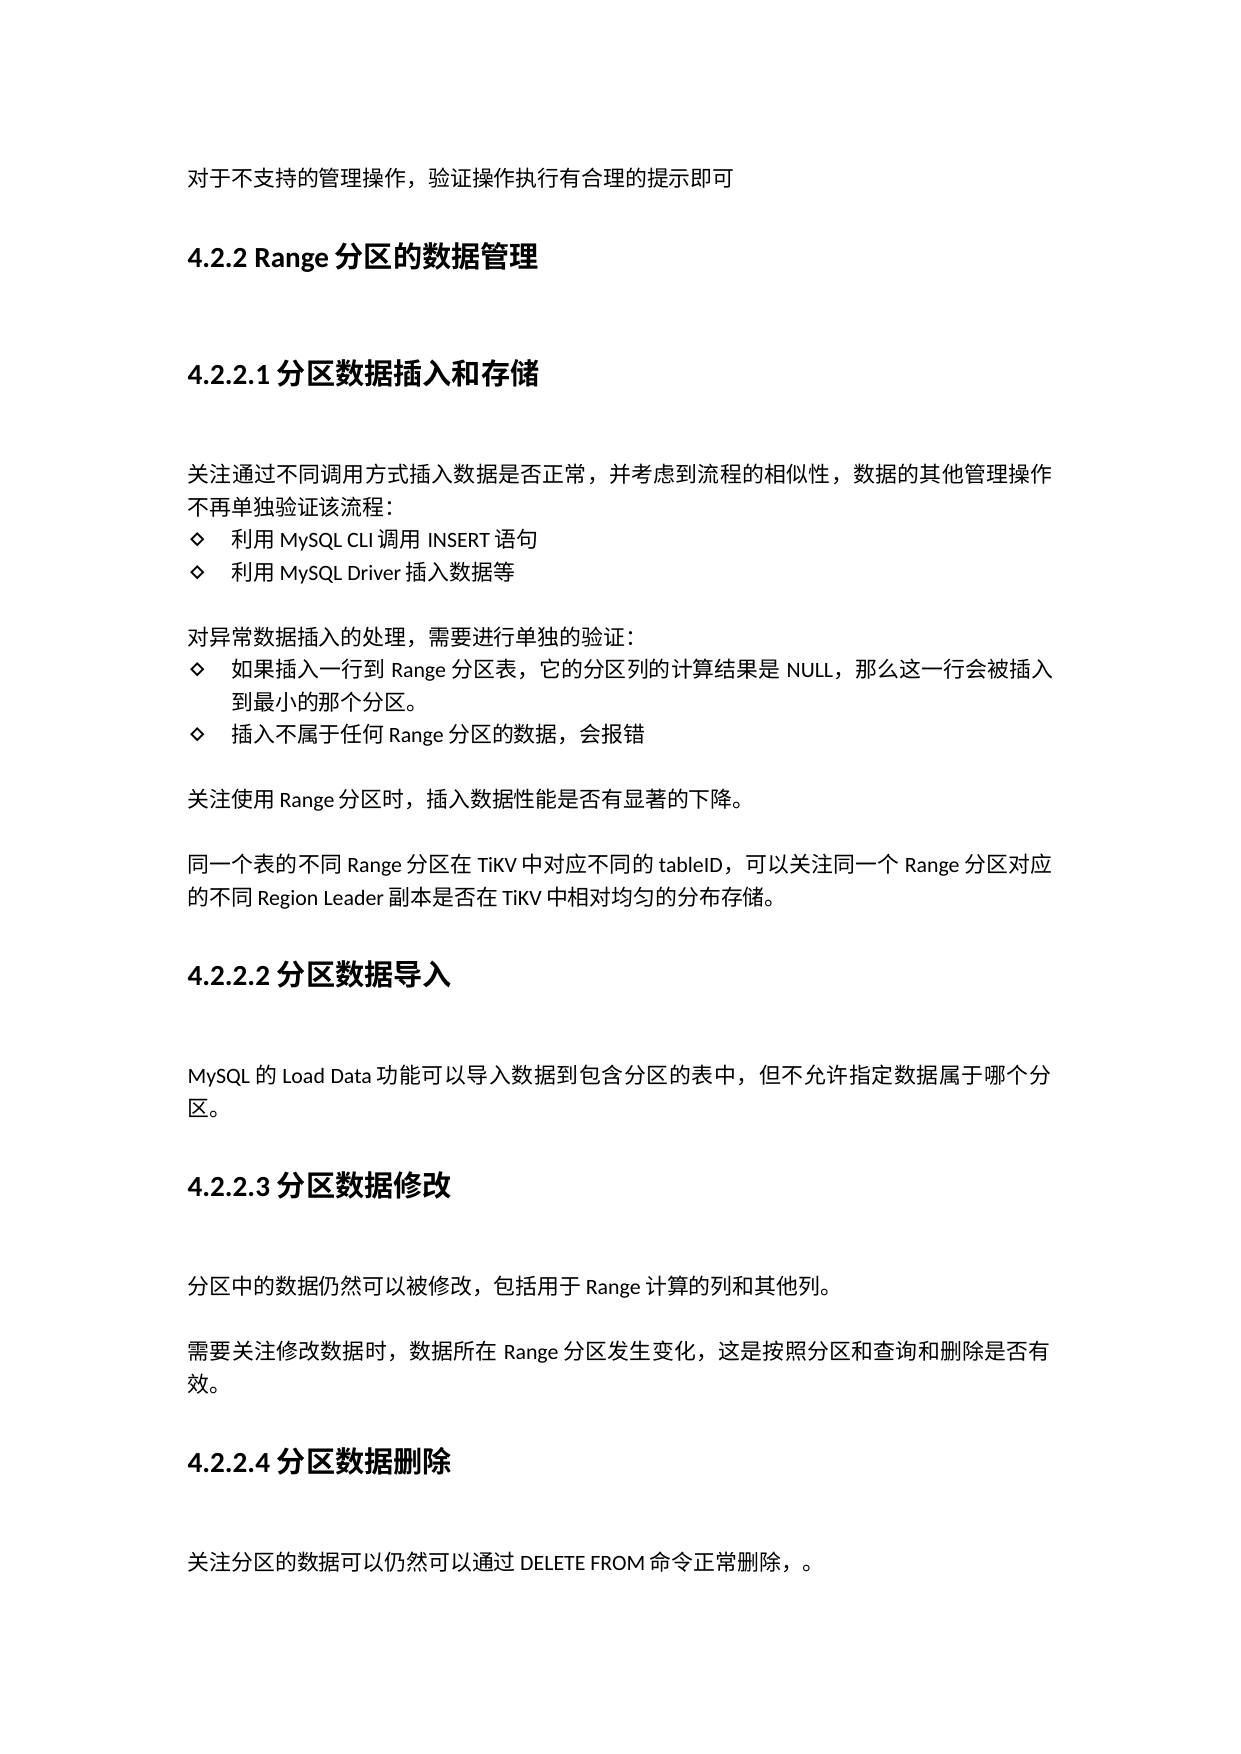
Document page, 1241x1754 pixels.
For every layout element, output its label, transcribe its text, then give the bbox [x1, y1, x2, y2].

text 对异常数据插入的处理，需要进行单独的验证： [187, 620, 1053, 653]
text 4.2.2.2 分区数据导入 [187, 942, 1053, 1007]
text 对于不支持的管理操作，验证操作执行有合理的提示即可 [187, 162, 1053, 194]
text 4.2.2.1 分区数据插入和存储 [187, 341, 1053, 406]
text 同一个表的不同Range分区在TiKV中对应不同的tableID，可以关注同一个Range分区对应的不同Region Leader副本是否在TiKV中相对均匀的分布存储。 [187, 848, 1053, 913]
text 4.2.2 Range分区的数据管理 [187, 224, 1053, 289]
list 利用MySQL Driver插入数据等 [187, 555, 1053, 588]
list 如果插入一行到 Range 分区表，它的分区列的计算结果是 NULL，那么这一行会被插入到最小的那个分区。 [187, 653, 1053, 718]
text MySQL的Load Data功能可以导入数据到包含分区的表中，但不允许指定数据属于哪个分区。 [187, 1059, 1053, 1124]
text 关注使用Range分区时，插入数据性能是否有显著的下降。 [187, 783, 1053, 815]
text 关注分区的数据可以仍然可以通过DELETE FROM命令正常删除，。 [187, 1546, 1053, 1578]
text 4.2.2.4 分区数据删除 [187, 1429, 1053, 1494]
list 插入不属于任何Range分区的数据，会报错 [187, 718, 1053, 750]
list 利用MySQL CLI调用 INSERT语句 [187, 523, 1053, 555]
text 分区中的数据仍然可以被修改，包括用于Range计算的列和其他列。 [187, 1270, 1053, 1302]
text 关注通过不同调用方式插入数据是否正常，并考虑到流程的相似性，数据的其他管理操作不再单独验证该流程： [187, 458, 1053, 523]
text 4.2.2.3 分区数据修改 [187, 1153, 1053, 1218]
text 需要关注修改数据时，数据所在Range分区发生变化，这是按照分区和查询和删除是否有效。 [187, 1335, 1053, 1400]
